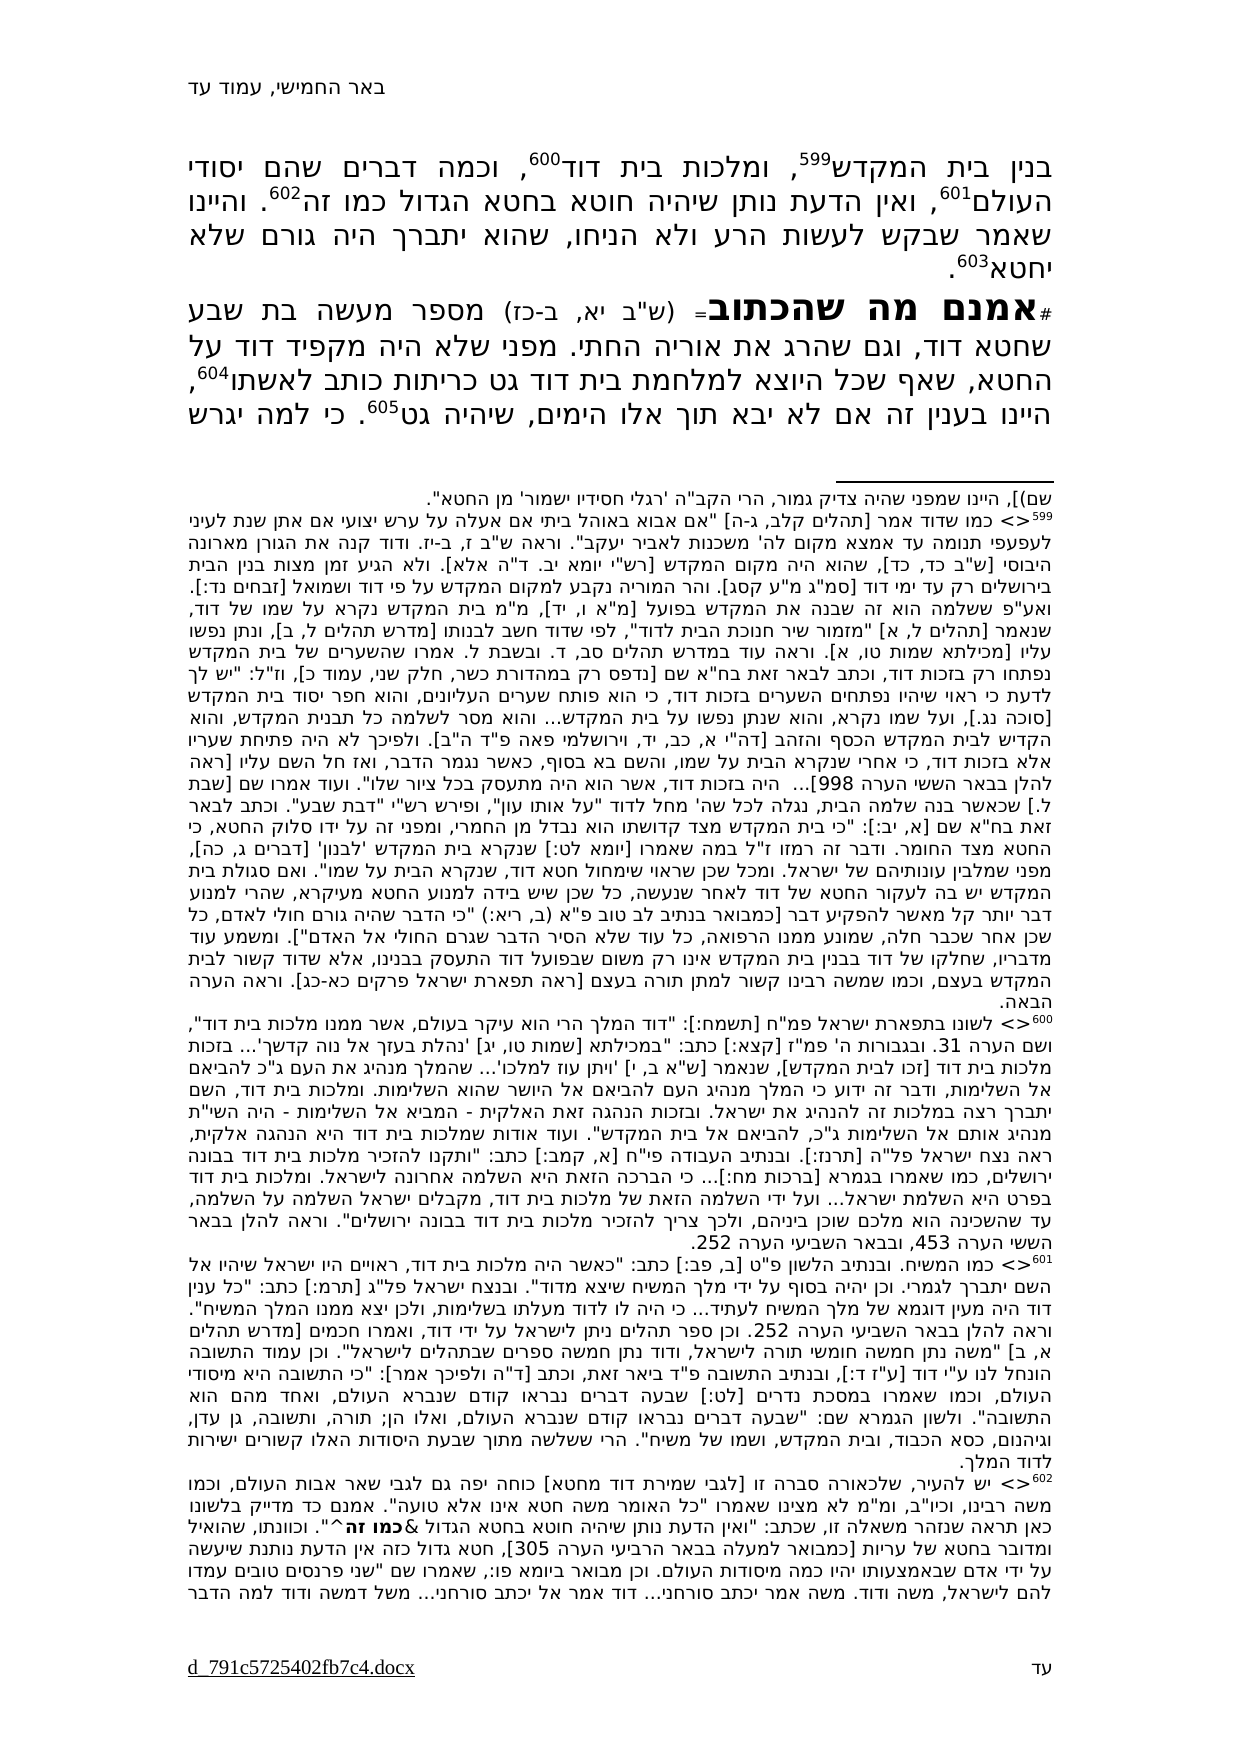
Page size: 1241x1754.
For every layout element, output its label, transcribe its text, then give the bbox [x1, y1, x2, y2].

text #אמנם דברים אלו= לא יכחיש אותם הכתוב. כי כאן כתיב (ש"א יח, יד) "ויהי דוד בכל דרכיו משכיל וה' עמו", ומאחר כי השם יתברך היה רוצה שיהיה עם דוד, מדכתיב "וה' עמו", ולפיכך מי שהשם יתברך עמו, בודאי ובאין ספק השם יתברך נותן שלא יהיה נפרד ממנו, ולא יבא לידי חטא. וזה שאמר 'אפשר שבא חטא לידו וה' עמו', פירוש כל שהוא יתברך חפץ להיות עמו, איך יבא לידי חטא, כי הוא יתברך אינו מניח לו שיסור מאתו. כי השם יתברך הוא שהיה רוצה בדוד, כי על ידו יהיה בנין בית המקדש, ומלכות בית דוד, וכמה דברים שהם יסודי העולם, ואין הדעת נותן שיהיה חוטא בחטא הגדול כמו זה. והיינו שאמר שבקש לעשות הרע ולא הניחו, שהוא יתברך היה גורם שלא יחטא. [187, 150, 1053, 286]
text #אמנם מה שהכתוב= (ש"ב יא, ב-כז) מספר מעשה בת שבע שחטא דוד, וגם שהרג את אוריה החתי. מפני שלא היה מקפיד דוד על החטא, שאף שכל היוצא למלחמת בית דוד גט כריתות כותב לאשתו, היינו בענין זה אם לא יבא תוך אלו הימים, שיהיה גט. כי למה יגרש אשתו בלא תנאי זה. ובודאי לא ידע דוד כי לא יחזור אוריה, ואם כן בשעה שבא עליה לא היה מקפיד על הגרושין, שלא ידע באותה שעה שלא יחזור אוריה. ולכל הפחות ספק אשת איש היתה, אם כן דוד לא היה מכוין לשום צד היתר. וכן כאשר צוה להרוג את אוריה (ש"ב יא, טו), לא היה בשביל שמרד במלכות, שאם כן היה דן אותו בסנהדרין, כדאמר (שבת נו.). רק מפני שצפה השם יתברך החטא בבת שבע, וצפה גם כן שיהרוג את אוריה באיסור, סיבב זה השם יתברך. שהוא יתברך היה רוצה שיהיה עם דוד, ולכך גרם השם יתברך שימרוד אוריה במלכות בית דוד, עד שיהיה חייב מיתה. ולפיכך לא חטא בהריגתו לפי האמת. וכל זה מצד השם יתברך, שהיה רוצה להיות עמו, לכך סיבב דבר זה. אבל מצד דוד עצמו לא היה זה, לכך הכתוב מיחס החטא לדוד, כאילו עשה החטא. ובזה יתורצו הקושיות שהקשו התוספות. [187, 286, 1053, 431]
